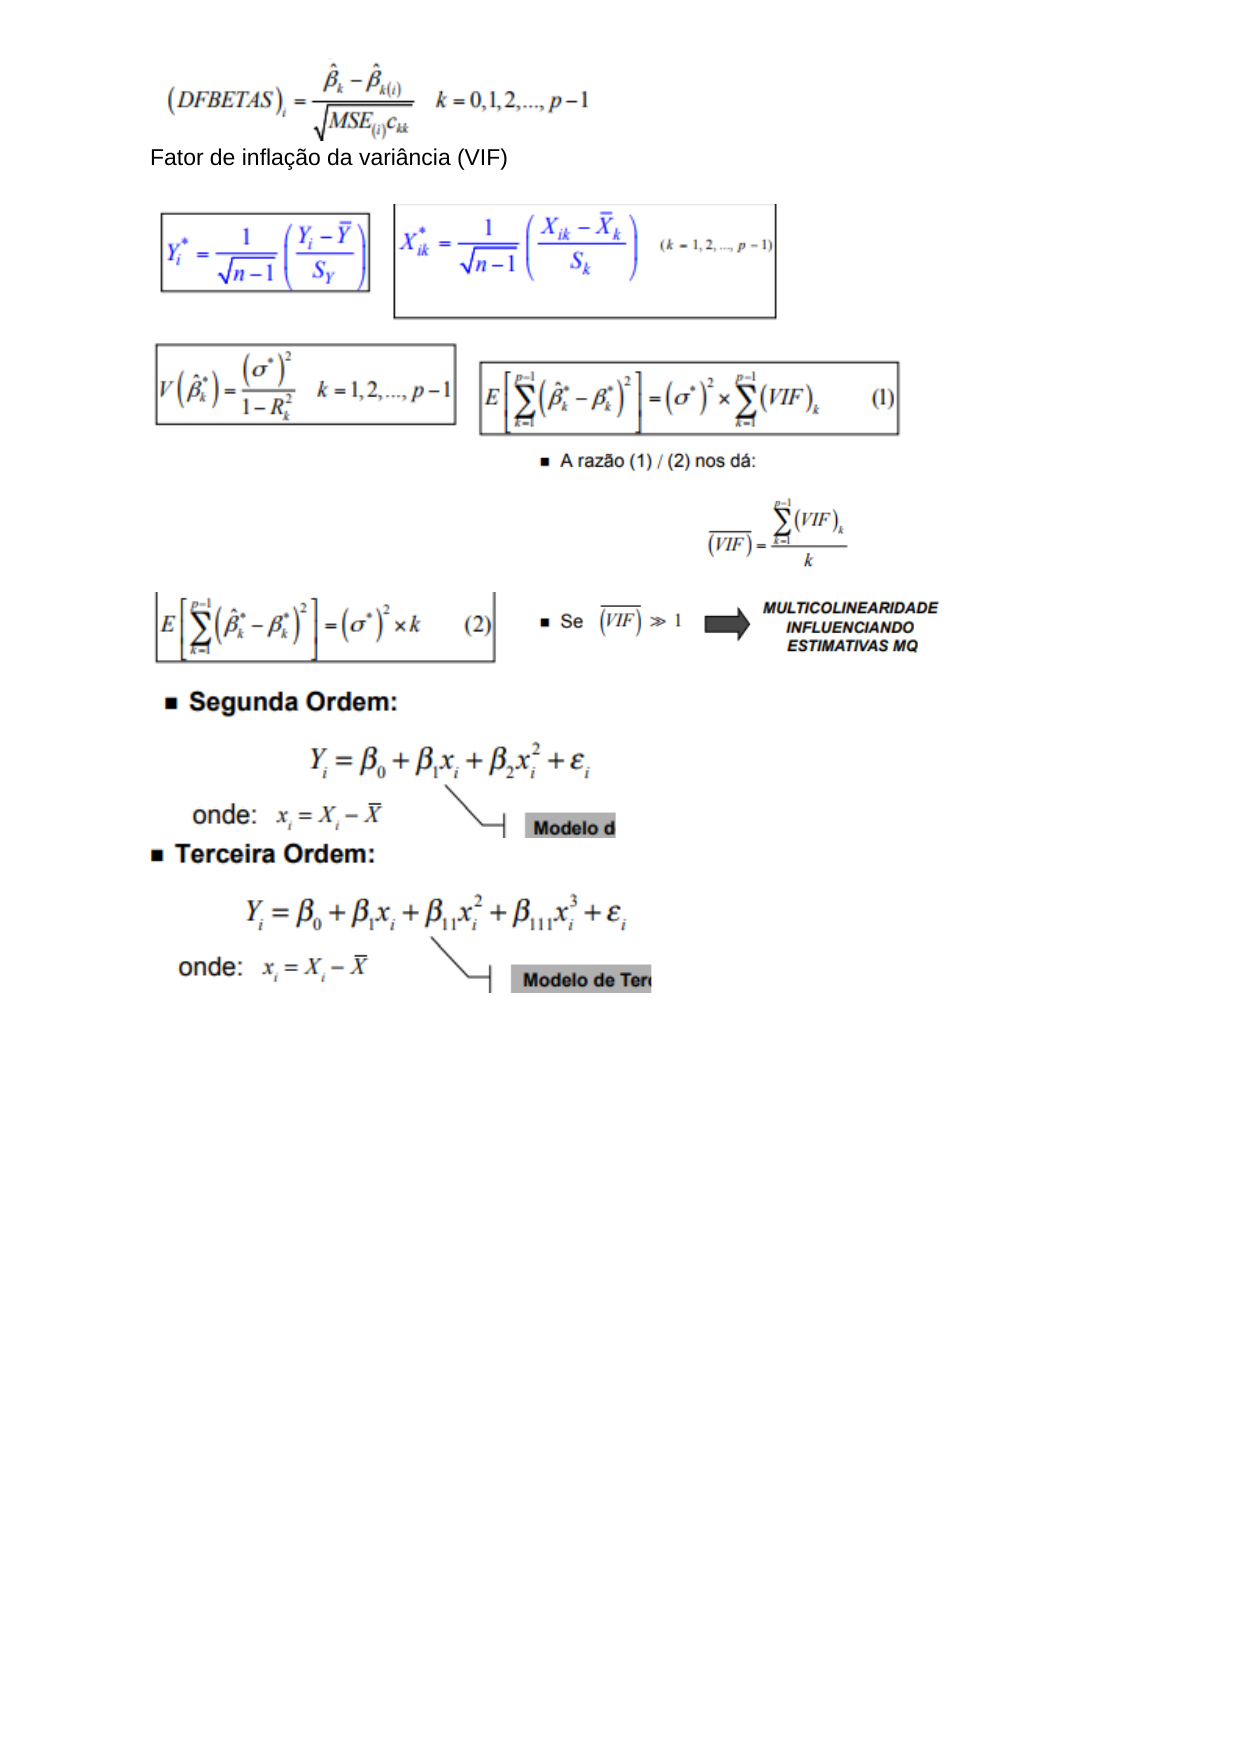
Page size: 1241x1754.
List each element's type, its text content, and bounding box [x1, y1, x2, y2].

picture [150, 441, 949, 667]
picture [150, 58, 599, 141]
picture [150, 841, 652, 993]
text Fator de inflação da variância (VIF) [150, 144, 1090, 170]
picture [150, 204, 783, 328]
picture [150, 331, 905, 438]
picture [150, 670, 616, 838]
